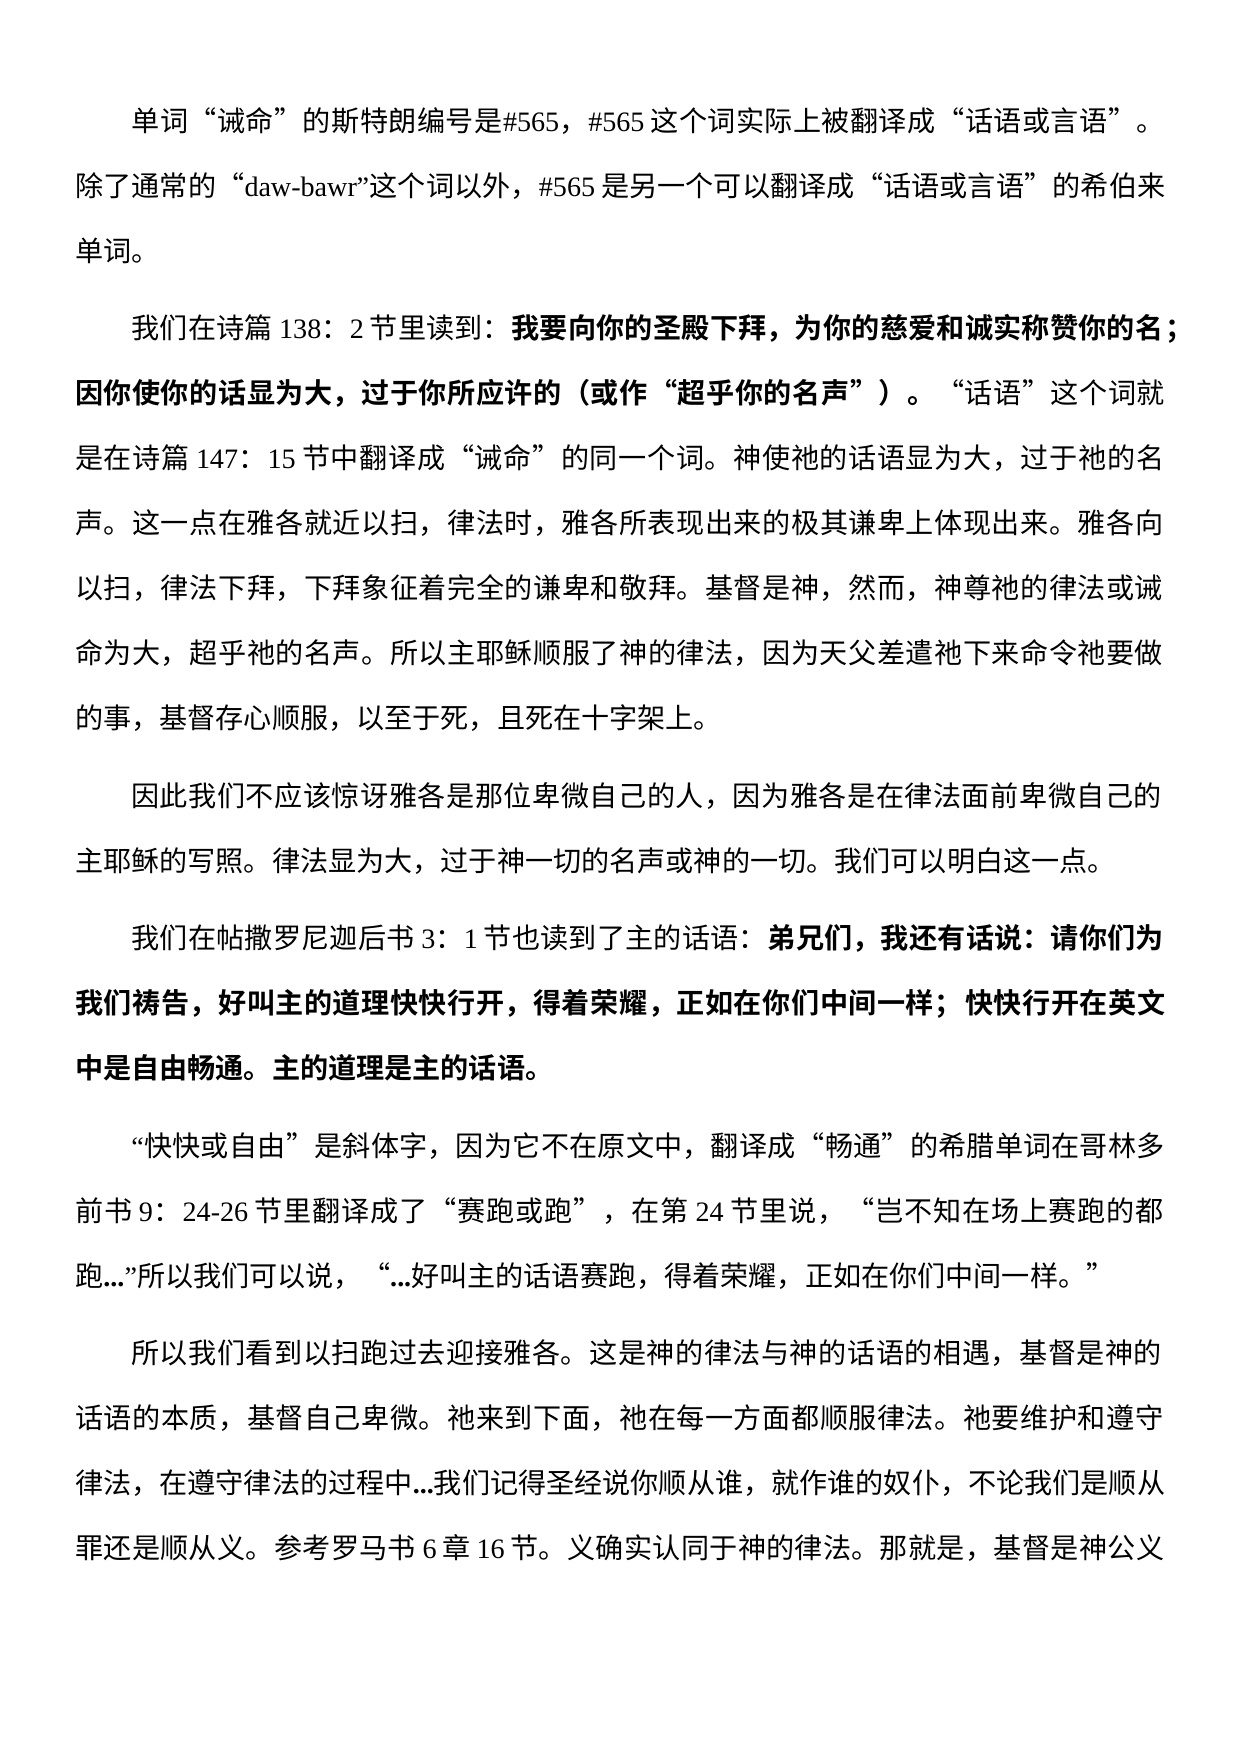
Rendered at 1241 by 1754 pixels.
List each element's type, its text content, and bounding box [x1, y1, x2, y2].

text 我们在诗篇138：2节里读到：我要向你的圣殿下拜，为你的慈爱和诚实称赞你的名；因你使你的话显为大，过于你所应许的（或作“超乎你的名声”）。“话语”这个词就是在诗篇147：15节中翻译成“诫命”的同一个词。神使祂的话语显为大，过于祂的名声。这一点在雅各就近以扫，律法时，雅各所表现出来的极其谦卑上体现出来。雅各向以扫，律法下拜，下拜象征着完全的谦卑和敬拜。基督是神，然而，神尊祂的律法或诫命为大，超乎祂的名声。所以主耶稣顺服了神的律法，因为天父差遣祂下来命令祂要做的事，基督存心顺服，以至于死，且死在十字架上。 [75, 294, 1165, 749]
text “快快或自由”是斜体字，因为它不在原文中，翻译成“畅通”的希腊单词在哥林多前书9：24-26节里翻译成了“赛跑或跑”，在第24节里说，“岂不知在场上赛跑的都跑...”所以我们可以说，“...好叫主的话语赛跑，得着荣耀，正如在你们中间一样。” [75, 1111, 1165, 1306]
text 我们在帖撒罗尼迦后书3：1节也读到了主的话语：弟兄们，我还有话说：请你们为我们祷告，好叫主的道理快快行开，得着荣耀，正如在你们中间一样；快快行开在英文中是自由畅通。主的道理是主的话语。 [75, 904, 1165, 1099]
text 单词“诫命”的斯特朗编号是#565，#565这个词实际上被翻译成“话语或言语”。除了通常的“daw-bawr”这个词以外，#565是另一个可以翻译成“话语或言语”的希伯来单词。 [75, 86, 1165, 281]
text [75, 1319, 1165, 1579]
text 因此我们不应该惊讶雅各是那位卑微自己的人，因为雅各是在律法面前卑微自己的主耶稣的写照。律法显为大，过于神一切的名声或神的一切。我们可以明白这一点。 [75, 761, 1165, 891]
